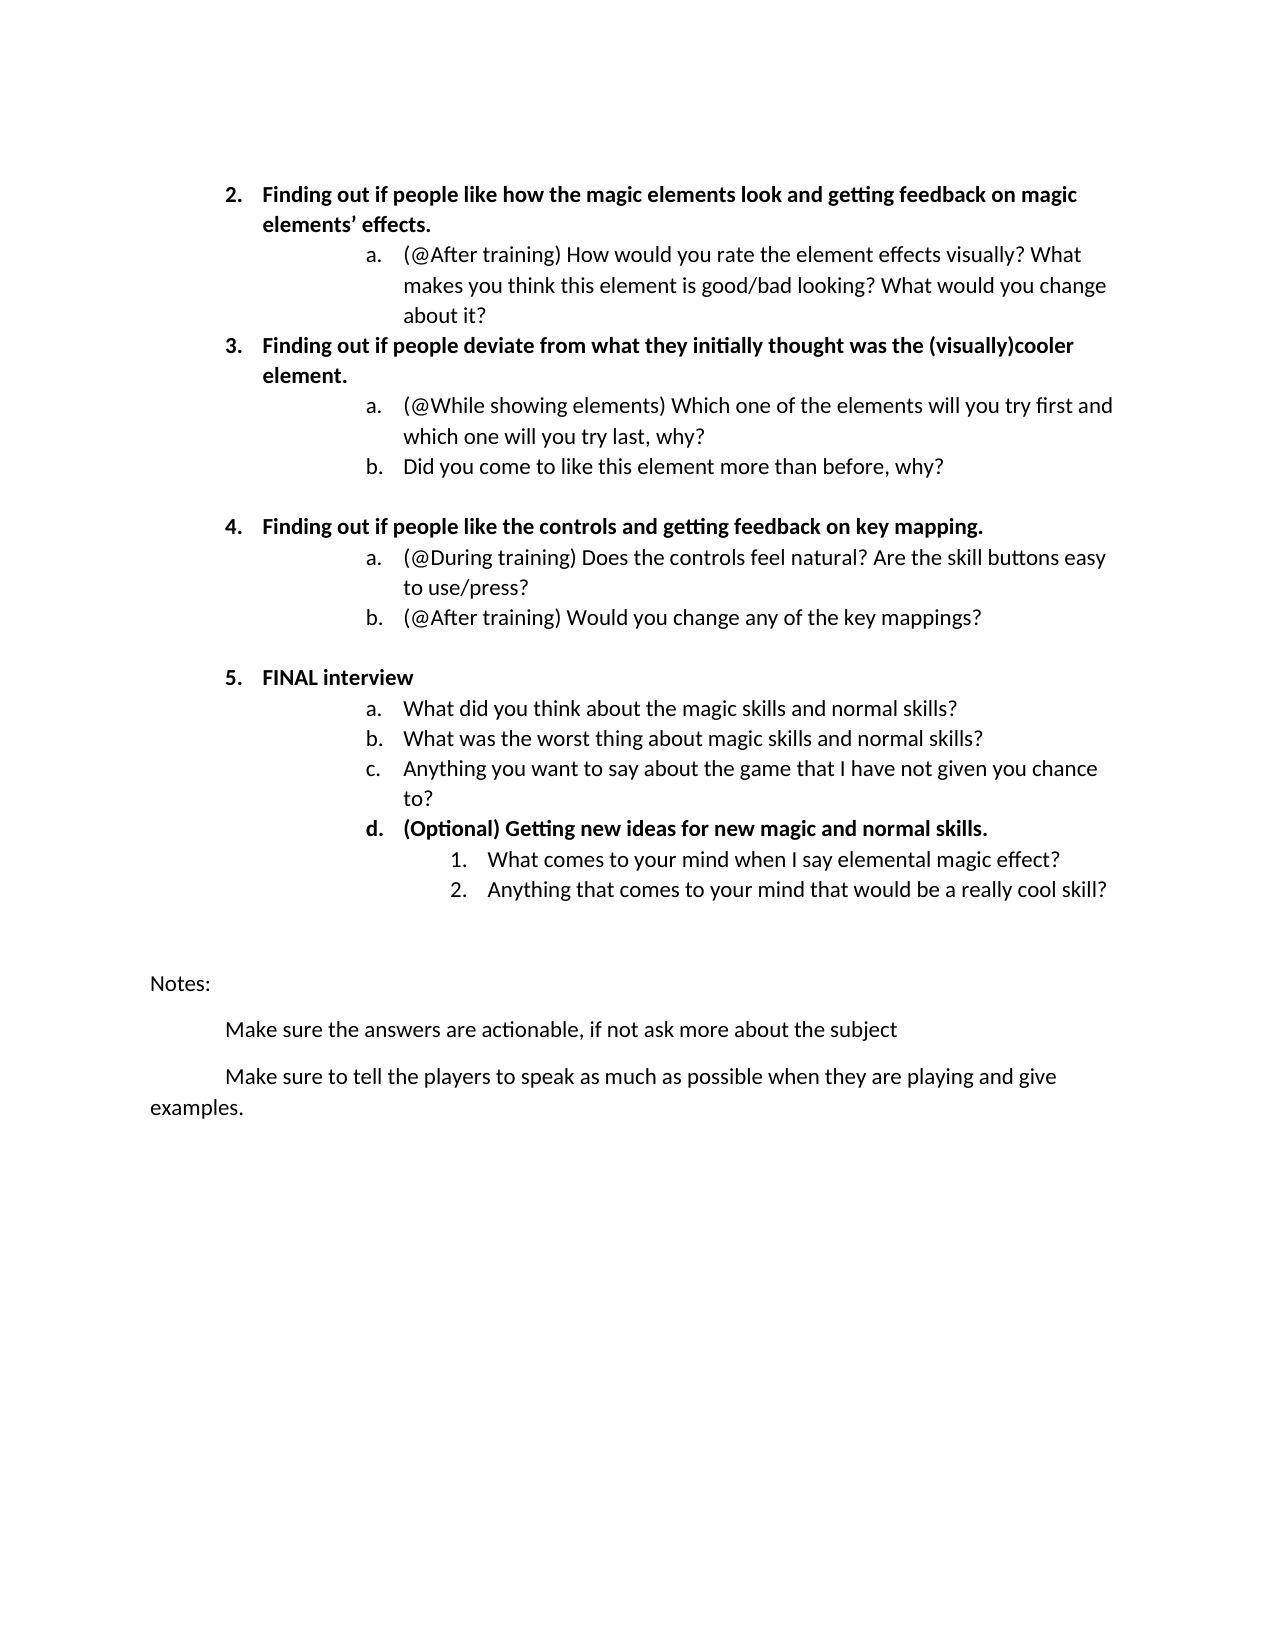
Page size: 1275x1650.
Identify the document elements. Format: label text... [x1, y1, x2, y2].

list Anything that comes to your mind that would be a really cool skill? [450, 875, 1125, 903]
list Finding out if people like the controls and getting feedback on key mapping. [225, 512, 1125, 541]
text Make sure to tell the players to speak as much as possible when they are playing and give examples. [150, 1062, 1125, 1121]
text Notes: [150, 969, 1125, 997]
text Make sure the answers are actionable, if not ask more about the subject [150, 1016, 1125, 1044]
list FINAL interview [225, 663, 1125, 692]
list Finding out if people deviate from what they initially thought was the (visually)cooler element. [225, 331, 1125, 389]
list What comes to your mind when I say elemental magic effect? [450, 845, 1125, 873]
list (Optional) Getting new ideas for new magic and normal skills. [366, 814, 1125, 843]
list What was the worst thing about magic skills and normal skills? [366, 724, 1125, 752]
list Anything you want to say about the game that I have not given you chance to? [366, 754, 1125, 812]
list (@After training) How would you rate the element effects visually? What makes you think this element is good/bad looking? What would you change about it? [366, 241, 1125, 329]
list (@After training) Would you change any of the key mappings? [366, 603, 1125, 631]
list Finding out if people like how the magic elements look and getting feedback on magic elements’ effects. [225, 180, 1125, 238]
list (@During training) Does the controls feel natural? Are the skill buttons easy to use/press? [366, 543, 1125, 601]
list (@While showing elements) Which one of the elements will you try first and which one will you try last, why? [366, 392, 1125, 450]
list What did you think about the magic skills and normal skills? [366, 694, 1125, 722]
list Did you come to like this element more than before, why? [366, 452, 1125, 480]
